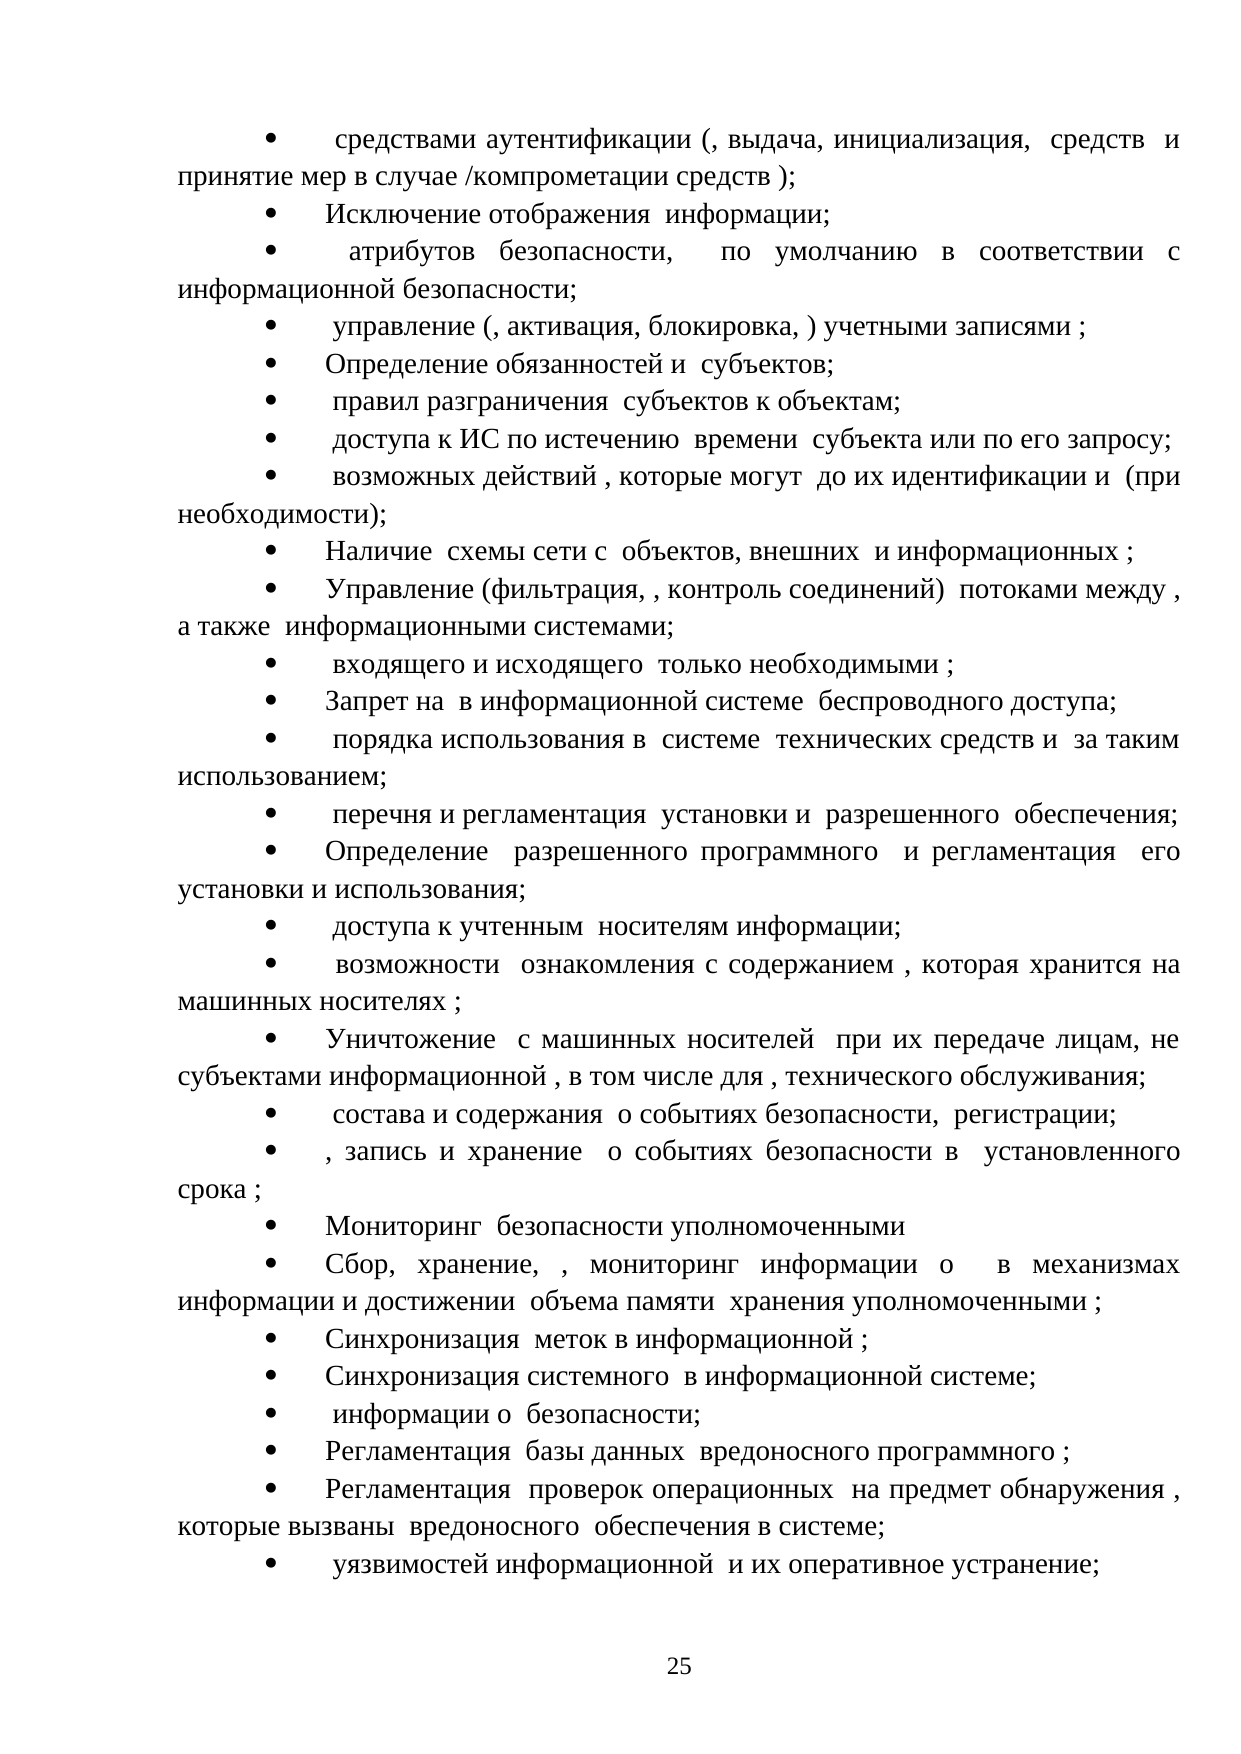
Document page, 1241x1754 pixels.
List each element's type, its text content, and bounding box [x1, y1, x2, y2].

list управление (, активация, блокировка, ) учетными записями ; [177, 306, 1181, 343]
list перечня и регламентация установки и разрешенного обеспечения; [177, 793, 1181, 831]
list Запрет на в информационной системе беспроводного доступа; [177, 681, 1181, 718]
list состава и содержания о событиях безопасности, регистрации; [177, 1093, 1181, 1131]
list Уничтожение с машинных носителей при их передаче лицам, не субъектами информационной , в том числе для , технического обслуживания; [177, 1018, 1181, 1093]
list атрибутов безопасности, по умолчанию в соответствии с информационной безопасности; [177, 231, 1181, 306]
list Сбор, хранение, , мониторинг информации о в механизмах информации и достижении объема памяти хранения уполномоченными ; [177, 1243, 1181, 1318]
list Наличие схемы сети с объектов, внешних и информационных ; [177, 531, 1181, 568]
list возможности ознакомления с содержанием , которая хранится на машинных носителях ; [177, 943, 1181, 1018]
list доступа к ИС по истечению времени субъекта или по его запросу; [177, 418, 1181, 456]
list порядка использования в системе технических средств и за таким использованием; [177, 718, 1181, 793]
list Определение разрешенного программного и регламентация его установки и использования; [177, 831, 1181, 906]
list информации о безопасности; [177, 1393, 1181, 1431]
list Исключение отображения информации; [177, 193, 1181, 231]
list Мониторинг безопасности уполномоченными [177, 1206, 1181, 1243]
list доступа к учтенным носителям информации; [177, 906, 1181, 943]
list правил разграничения субъектов к объектам; [177, 381, 1181, 418]
list Определение обязанностей и субъектов; [177, 343, 1181, 381]
list Синхронизация системного в информационной системе; [177, 1356, 1181, 1393]
list Регламентация проверок операционных на предмет обнаружения , которые вызваны вредоносного обеспечения в системе; [177, 1468, 1181, 1543]
list возможных действий , которые могут до их идентификации и (при необходимости); [177, 456, 1181, 531]
list , запись и хранение о событиях безопасности в установленного срока ; [177, 1131, 1181, 1206]
list Управление (фильтрация, , контроль соединений) потоками между , а также информационными системами; [177, 568, 1181, 643]
list Синхронизация меток в информационной ; [177, 1318, 1181, 1356]
list Регламентация базы данных вредоносного программного ; [177, 1431, 1181, 1468]
list средствами аутентификации (, выдача, инициализация, средств и принятие мер в случае /компрометации средств ); [177, 118, 1181, 193]
list входящего и исходящего только необходимыми ; [177, 643, 1181, 681]
list уязвимостей информационной и их оперативное устранение; [177, 1543, 1181, 1581]
